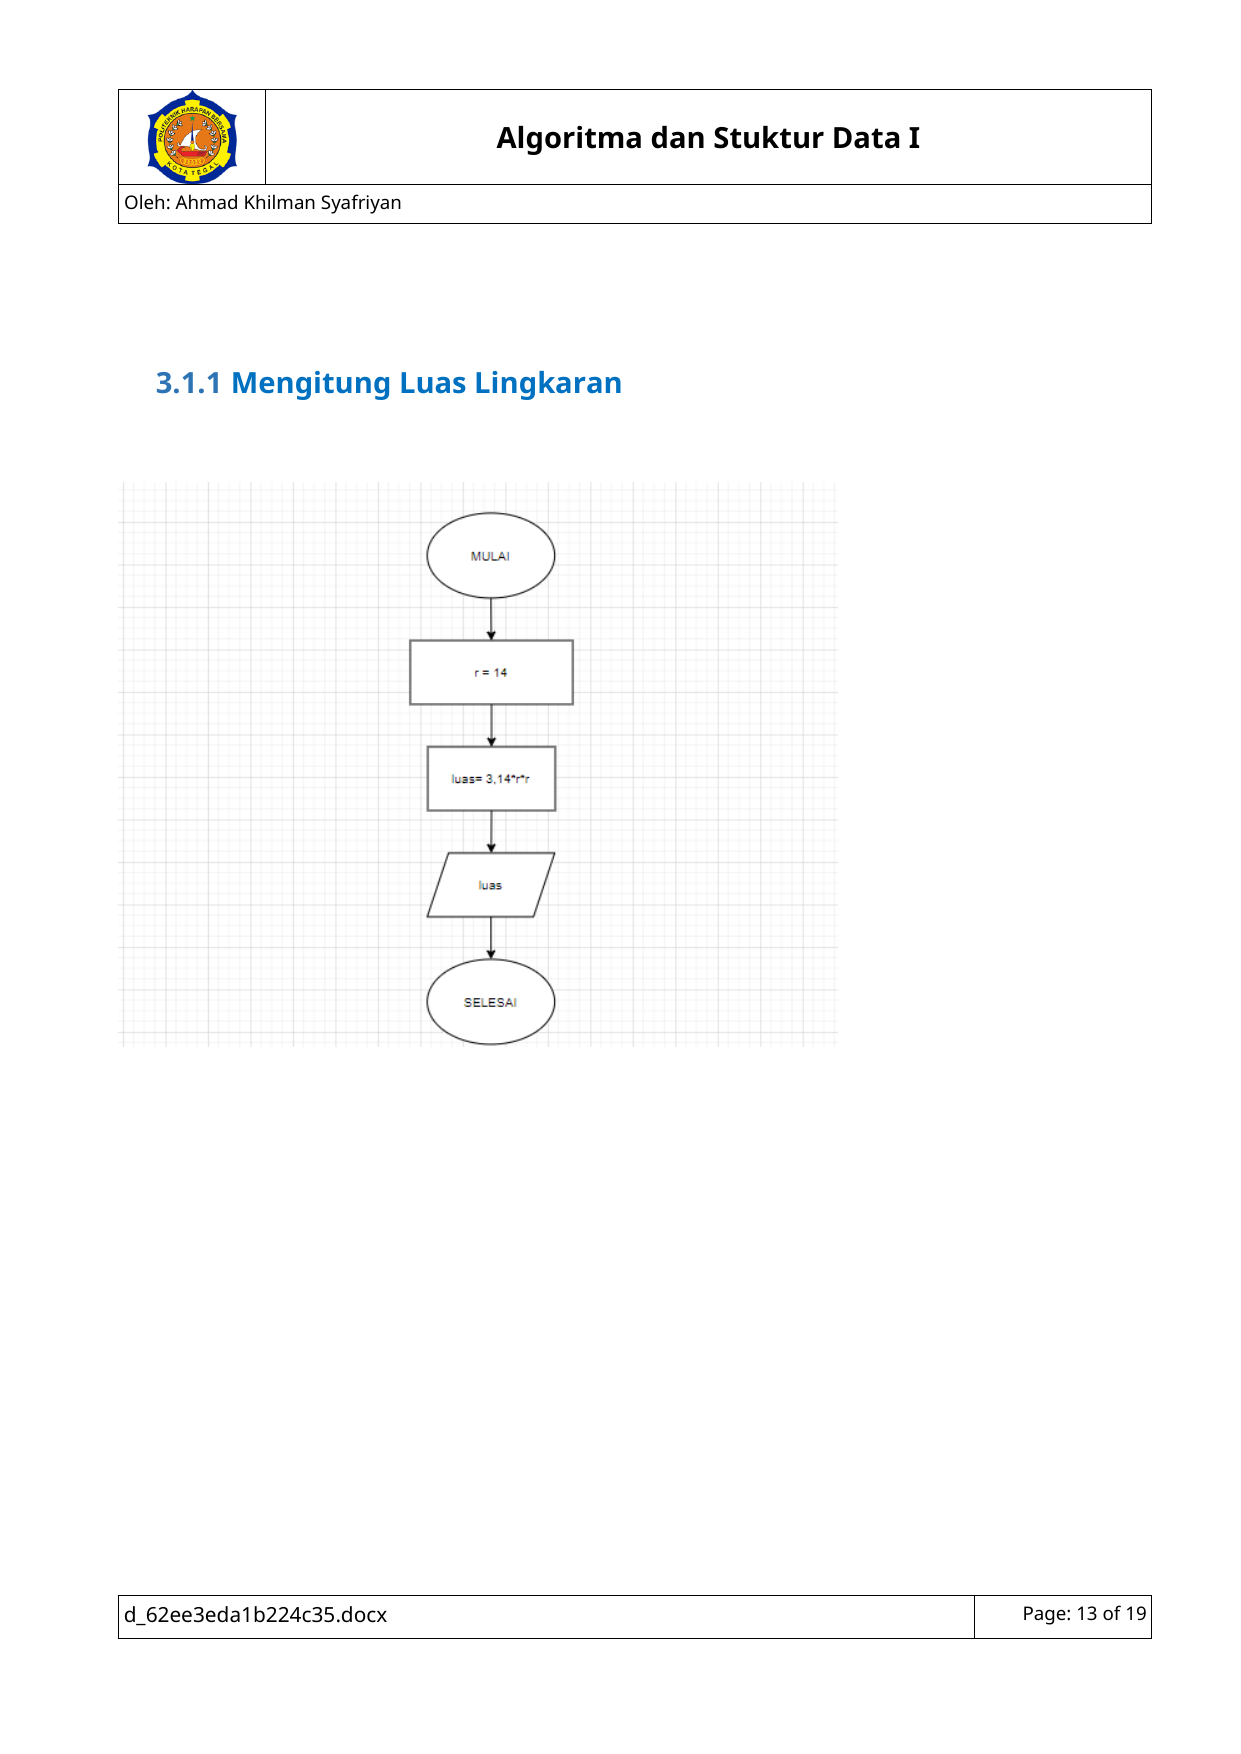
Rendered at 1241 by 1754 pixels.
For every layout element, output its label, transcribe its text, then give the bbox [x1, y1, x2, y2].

picture [147, 89, 237, 184]
picture [118, 482, 839, 1047]
subtitle Mengitung Luas Lingkaran [156, 363, 1152, 402]
